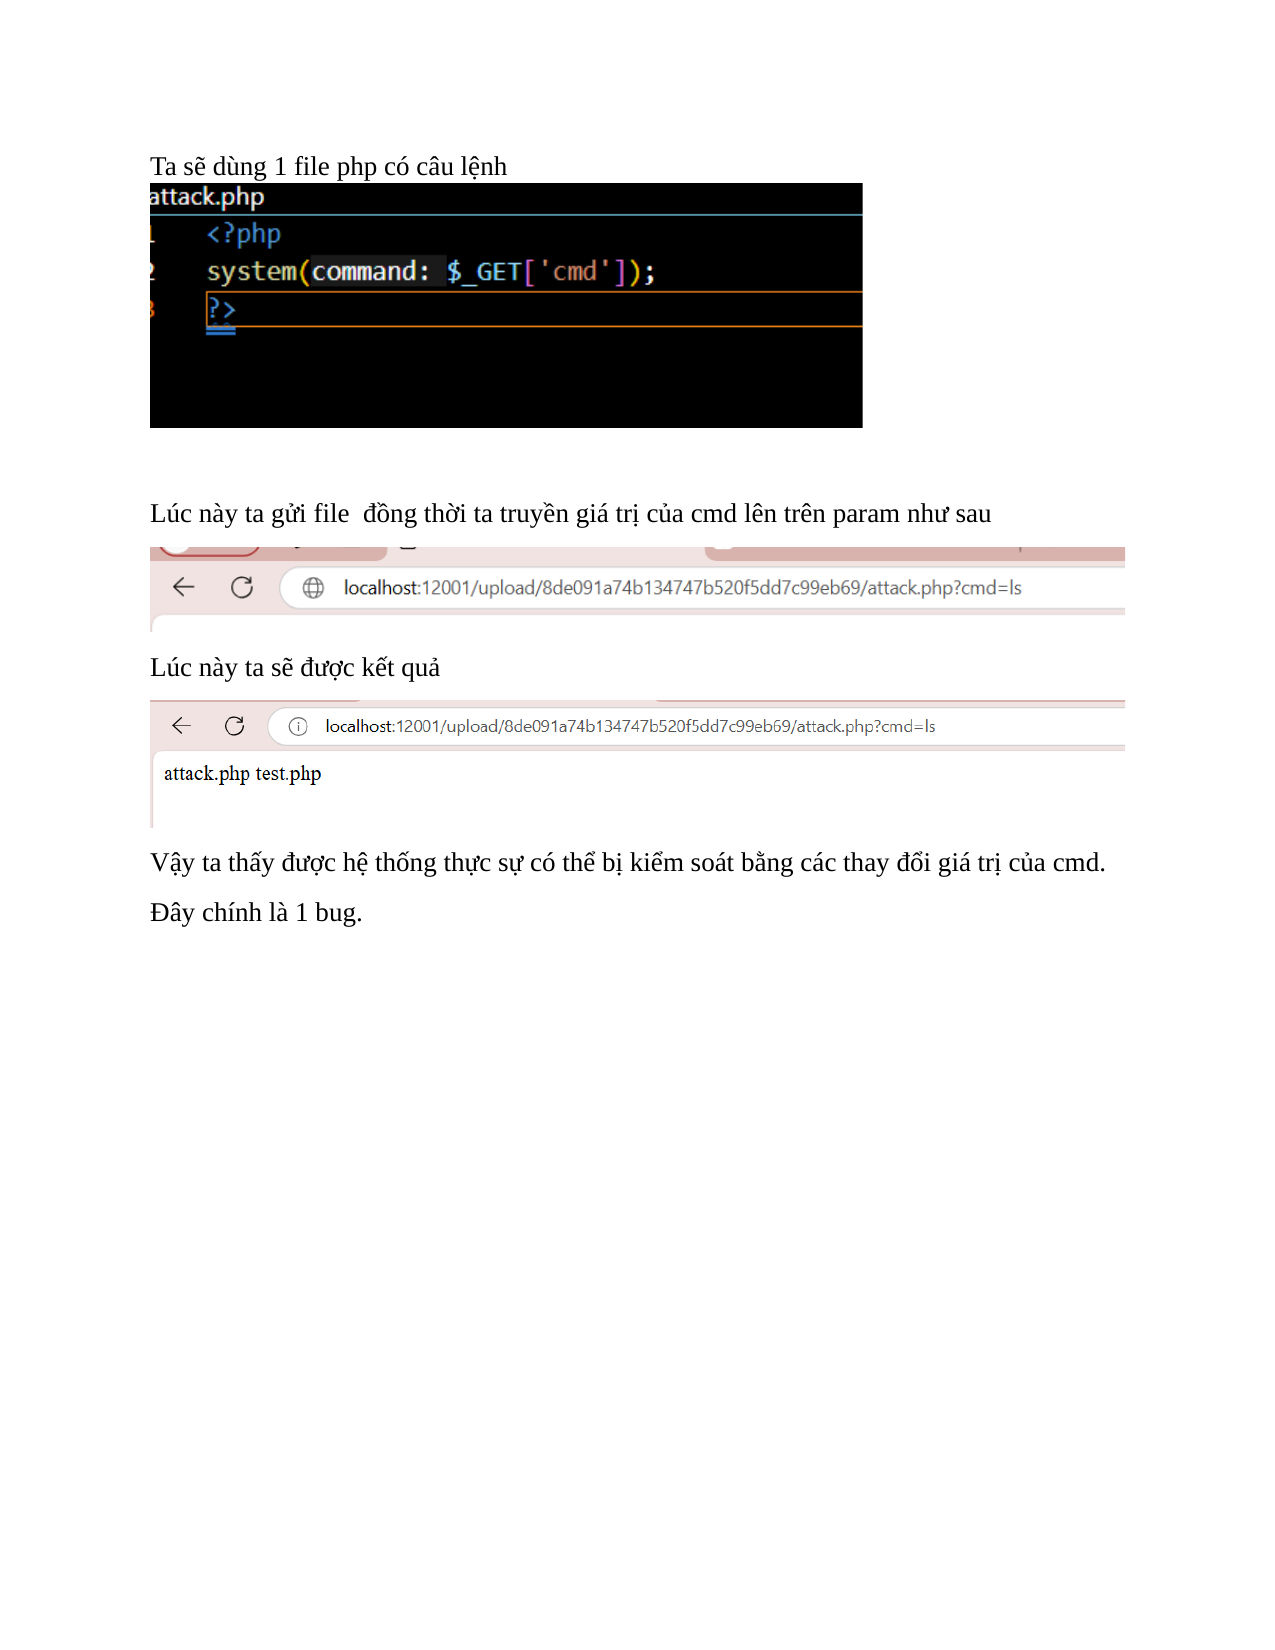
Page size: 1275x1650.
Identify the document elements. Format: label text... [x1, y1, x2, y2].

text Vậy ta thấy được hệ thống thực sự có thể bị kiểm soát bằng các thay đổi giá trị của cmd. [150, 846, 1125, 877]
text Lúc này ta sẽ được kết quả [150, 651, 1125, 682]
picture [150, 700, 1125, 828]
text Lúc này ta gửi file đồng thời ta truyền giá trị của cmd lên trên param như sau [150, 497, 1125, 528]
picture [150, 547, 1125, 632]
text Đây chính là 1 bug. [150, 897, 1125, 928]
picture [150, 183, 863, 428]
